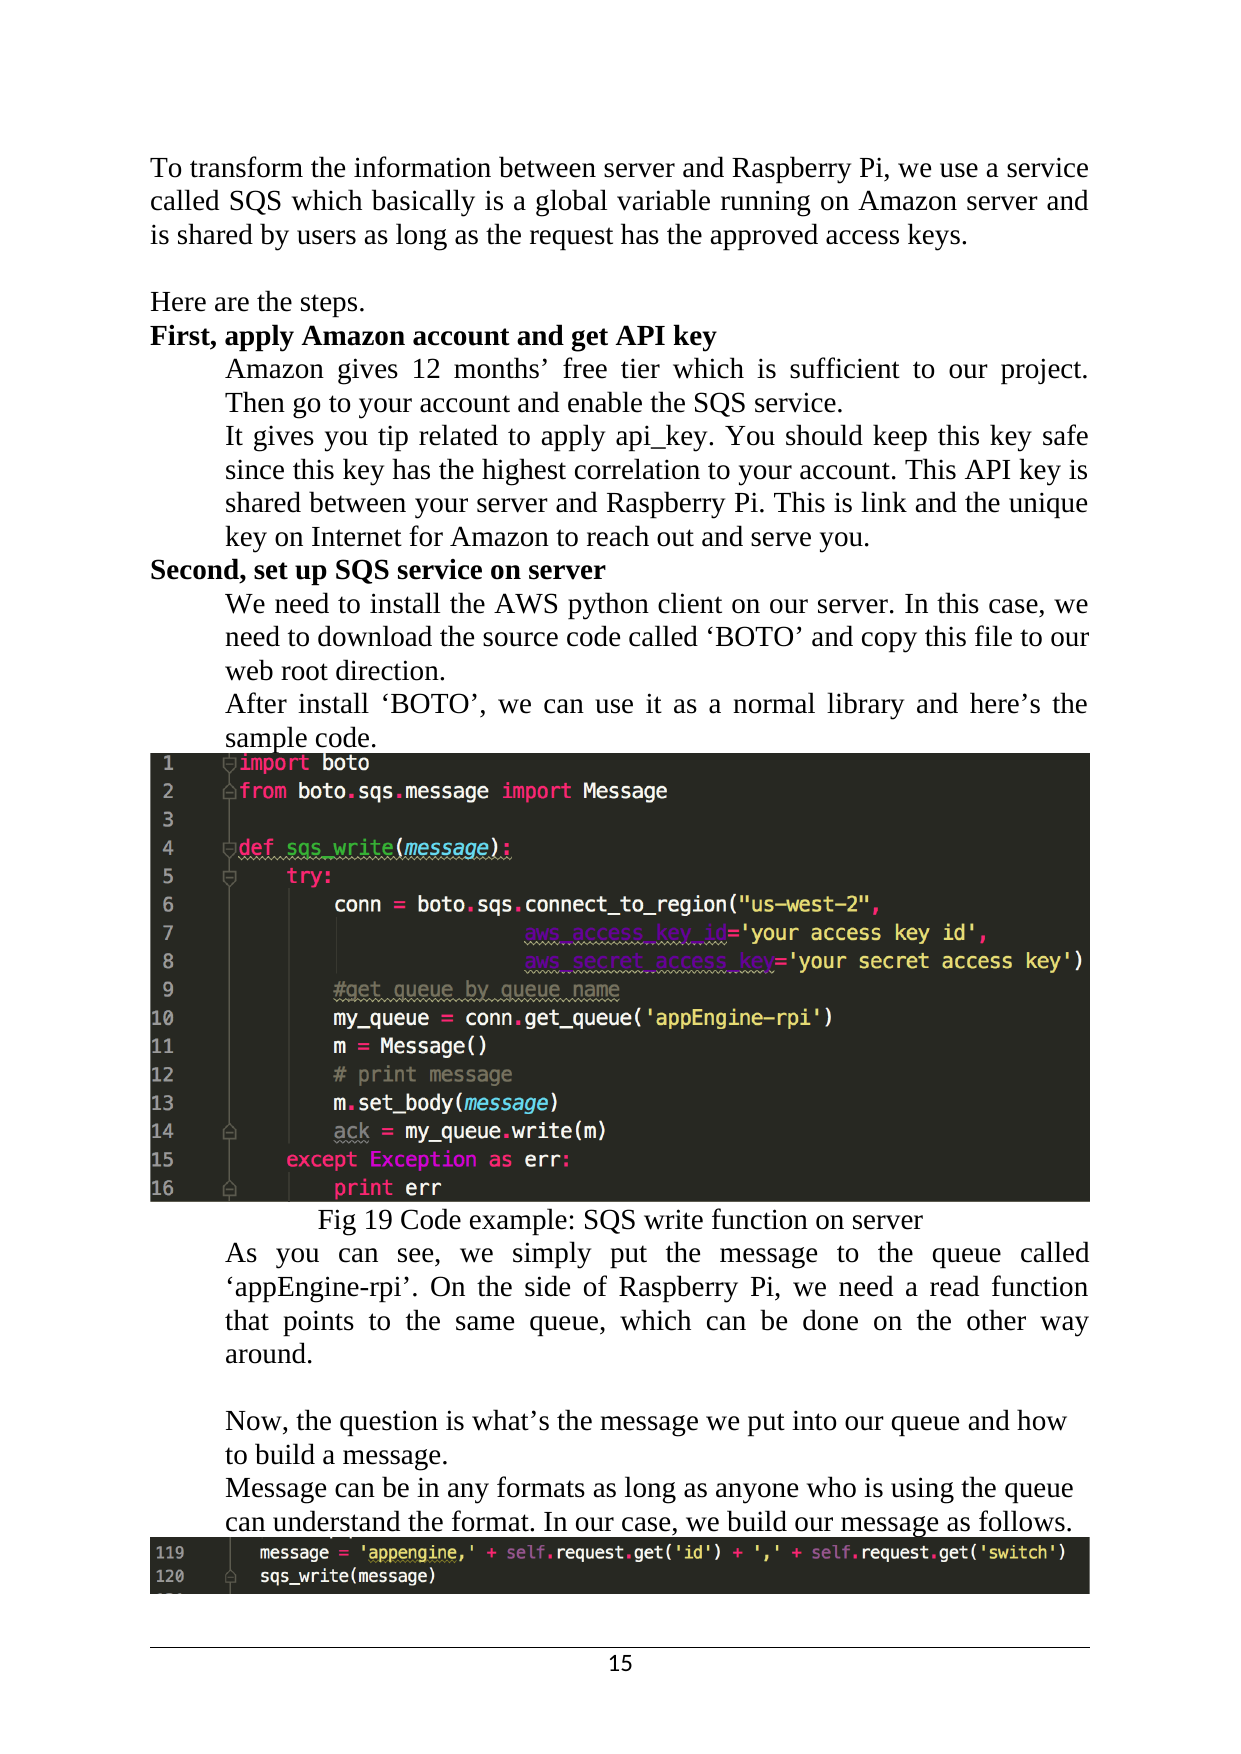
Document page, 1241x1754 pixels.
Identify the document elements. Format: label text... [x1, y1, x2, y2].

text As you can see, we simply put the message to the queue called ‘appEngine-rpi’. On the side of Raspberry Pi, we need a read function that points to the same queue, which can be done on the other way around. [225, 1236, 1090, 1370]
text It gives you tip related to apply api_key. You should keep this key safe since this key has the highest correlation to your account. This API key is shared between your server and Raspberry Pi. This is link and the unique key on Internet for Amazon to reach out and serve you. [225, 418, 1090, 552]
text We need to install the AWS python client on our server. In this case, we need to download the source code called ‘BOTO’ and copy this file to our web root direction. [225, 586, 1090, 687]
text First, apply Amazon account and get API key [150, 318, 1090, 351]
text Here are the steps. [150, 284, 1090, 318]
text Message can be in any formats as long as anyone who is using the queue can understand the format. In our case, we build our message as follows. [225, 1470, 1090, 1537]
picture [150, 1537, 1090, 1594]
text Second, set up SQS service on server [150, 552, 1090, 586]
text Now, the question is what’s the message we put into our queue and how to build a message. [225, 1403, 1090, 1470]
text After install ‘BOTO’, we can use it as a normal library and here’s the sample code. [225, 687, 1090, 753]
text To transform the information between server and Raspberry Pi, we use a service called SQS which basically is a global variable running on Amazon server and is shared by users as long as the request has the approved access keys. [150, 150, 1090, 251]
picture [150, 753, 1090, 1202]
text Amazon gives 12 months’ free tier which is sufficient to our project. Then go to your account and enable the SQS service. [225, 351, 1090, 418]
text Fig 19 Code example: SQS write function on server [150, 1202, 1090, 1236]
